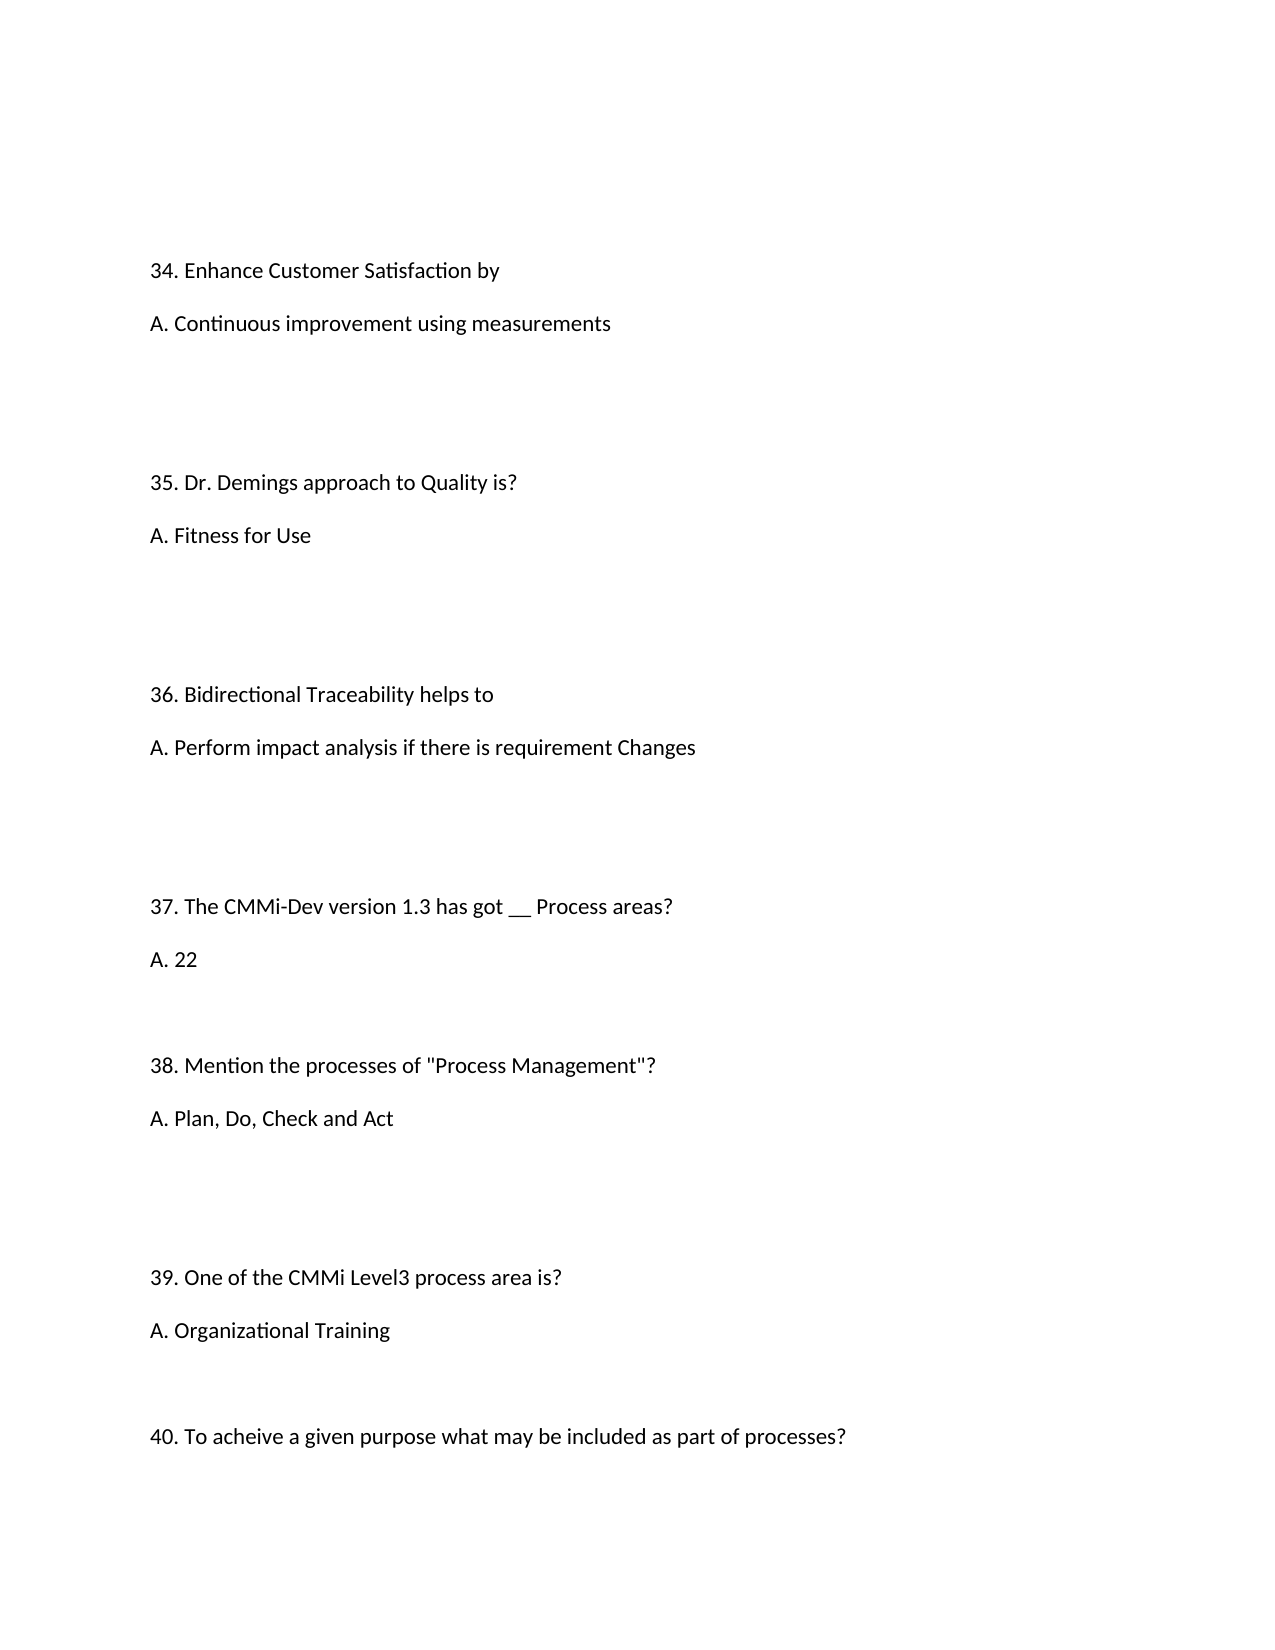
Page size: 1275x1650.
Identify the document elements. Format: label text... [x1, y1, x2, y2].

text 34. Enhance Customer Satisfaction by [150, 256, 1125, 284]
text A. Continuous improvement using measurements [150, 309, 1125, 337]
text 38. Mention the processes of "Process Management"? [150, 1051, 1125, 1079]
text A. 22 [150, 945, 1125, 973]
text A. Fitness for Use [150, 521, 1125, 549]
text A. Plan, Do, Check and Act [150, 1104, 1125, 1132]
text 35. Dr. Demings approach to Quality is? [150, 468, 1125, 496]
text A. Perform impact analysis if there is requirement Changes [150, 733, 1125, 761]
text 37. The CMMi-Dev version 1.3 has got __ Process areas? [150, 892, 1125, 920]
text A. Organizational Training [150, 1316, 1125, 1344]
text 39. One of the CMMi Level3 process area is? [150, 1263, 1125, 1291]
text 40. To acheive a given purpose what may be included as part of processes? [150, 1422, 1125, 1451]
text 36. Bidirectional Traceability helps to [150, 680, 1125, 708]
